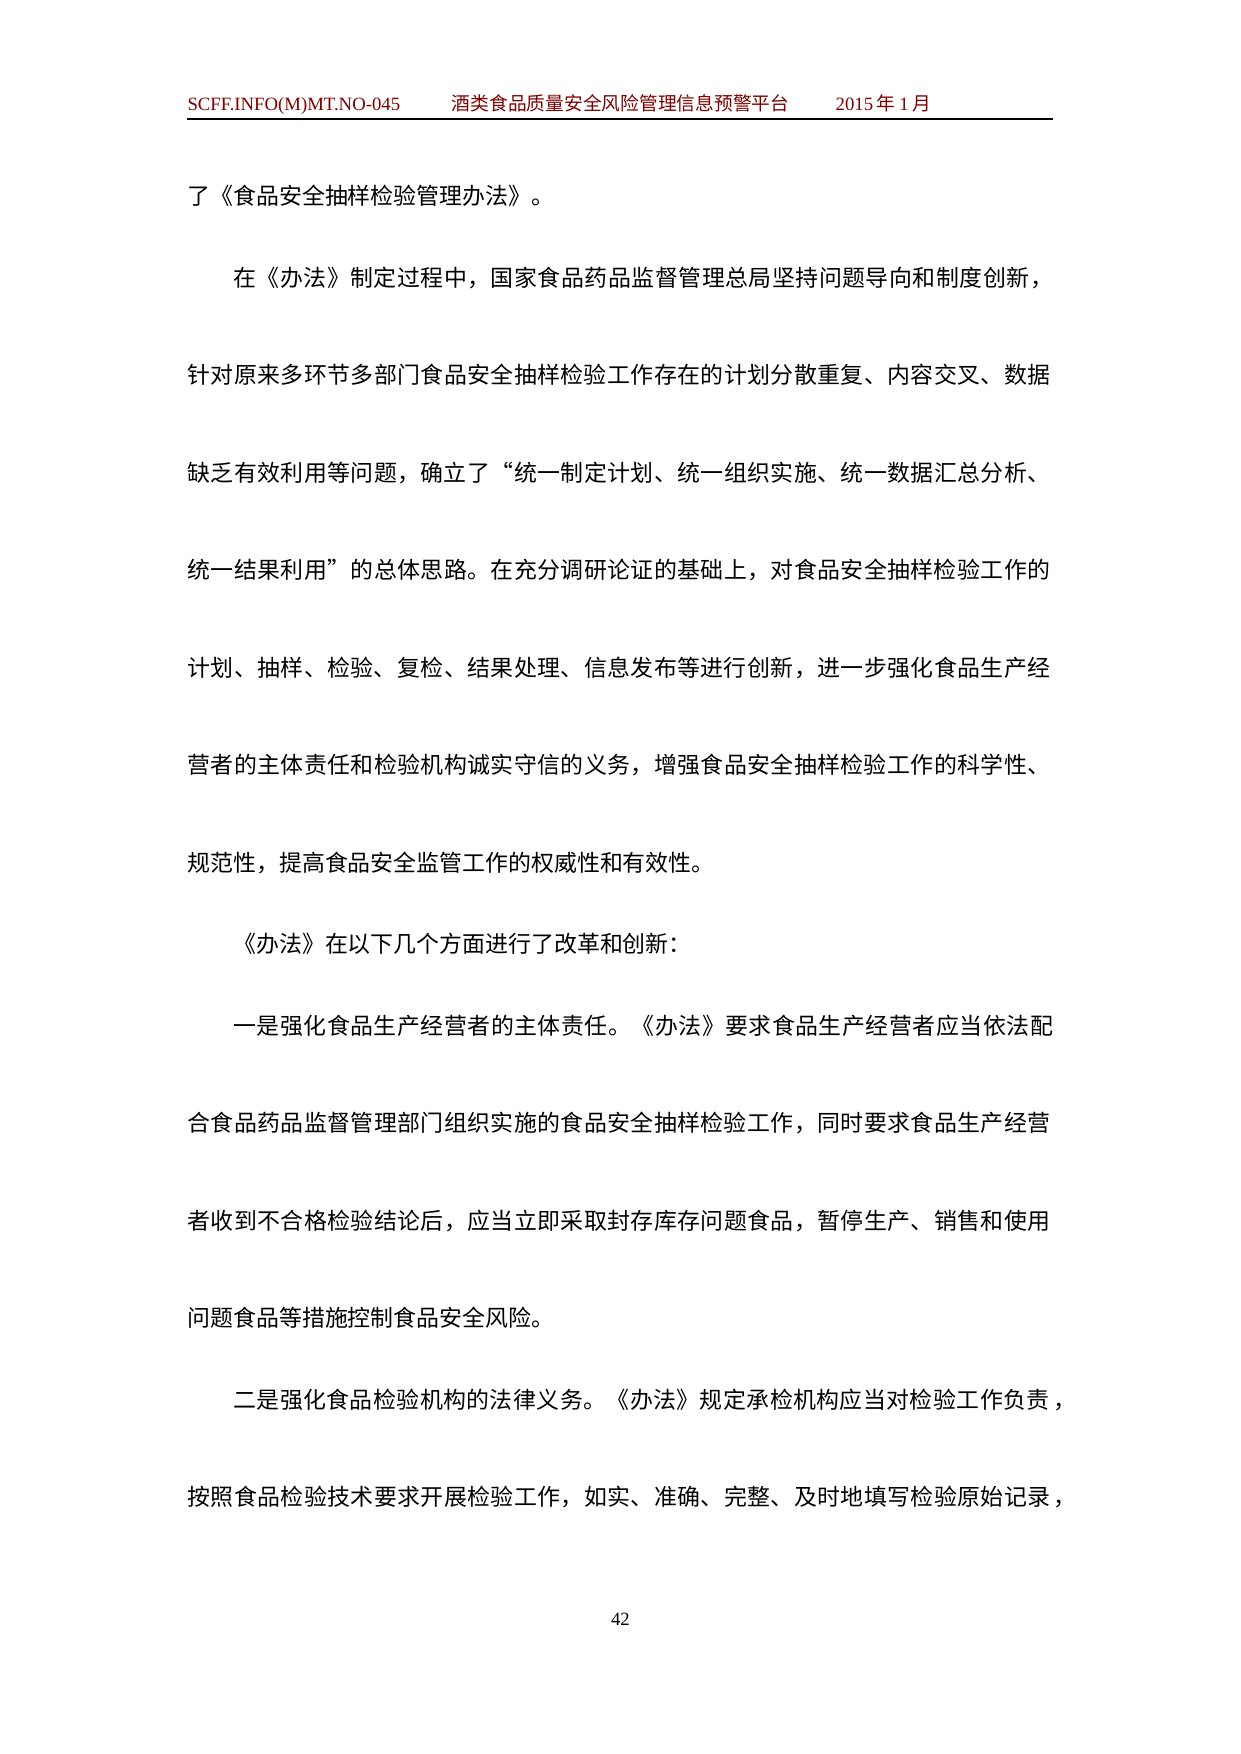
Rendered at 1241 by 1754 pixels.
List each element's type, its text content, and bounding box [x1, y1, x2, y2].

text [187, 1366, 1053, 1528]
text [187, 162, 1053, 227]
text 一是强化食品生产经营者的主体责任。《办法》要求食品生产经营者应当依法配合食品药品监督管理部门组织实施的食品安全抽样检验工作，同时要求食品生产经营者收到不合格检验结论后，应当立即采取封存库存问题食品，暂停生产、销售和使用问题食品等措施控制食品安全风险。 [187, 992, 1053, 1349]
text 《办法》在以下几个方面进行了改革和创新： [187, 910, 1053, 975]
text 在《办法》制定过程中，国家食品药品监督管理总局坚持问题导向和制度创新，针对原来多环节多部门食品安全抽样检验工作存在的计划分散重复、内容交叉、数据缺乏有效利用等问题，确立了“统一制定计划、统一组织实施、统一数据汇总分析、统一结果利用”的总体思路。在充分调研论证的基础上，对食品安全抽样检验工作的计划、抽样、检验、复检、结果处理、信息发布等进行创新，进一步强化食品生产经营者的主体责任和检验机构诚实守信的义务，增强食品安全抽样检验工作的科学性、规范性，提高食品安全监管工作的权威性和有效性。 [187, 243, 1053, 893]
